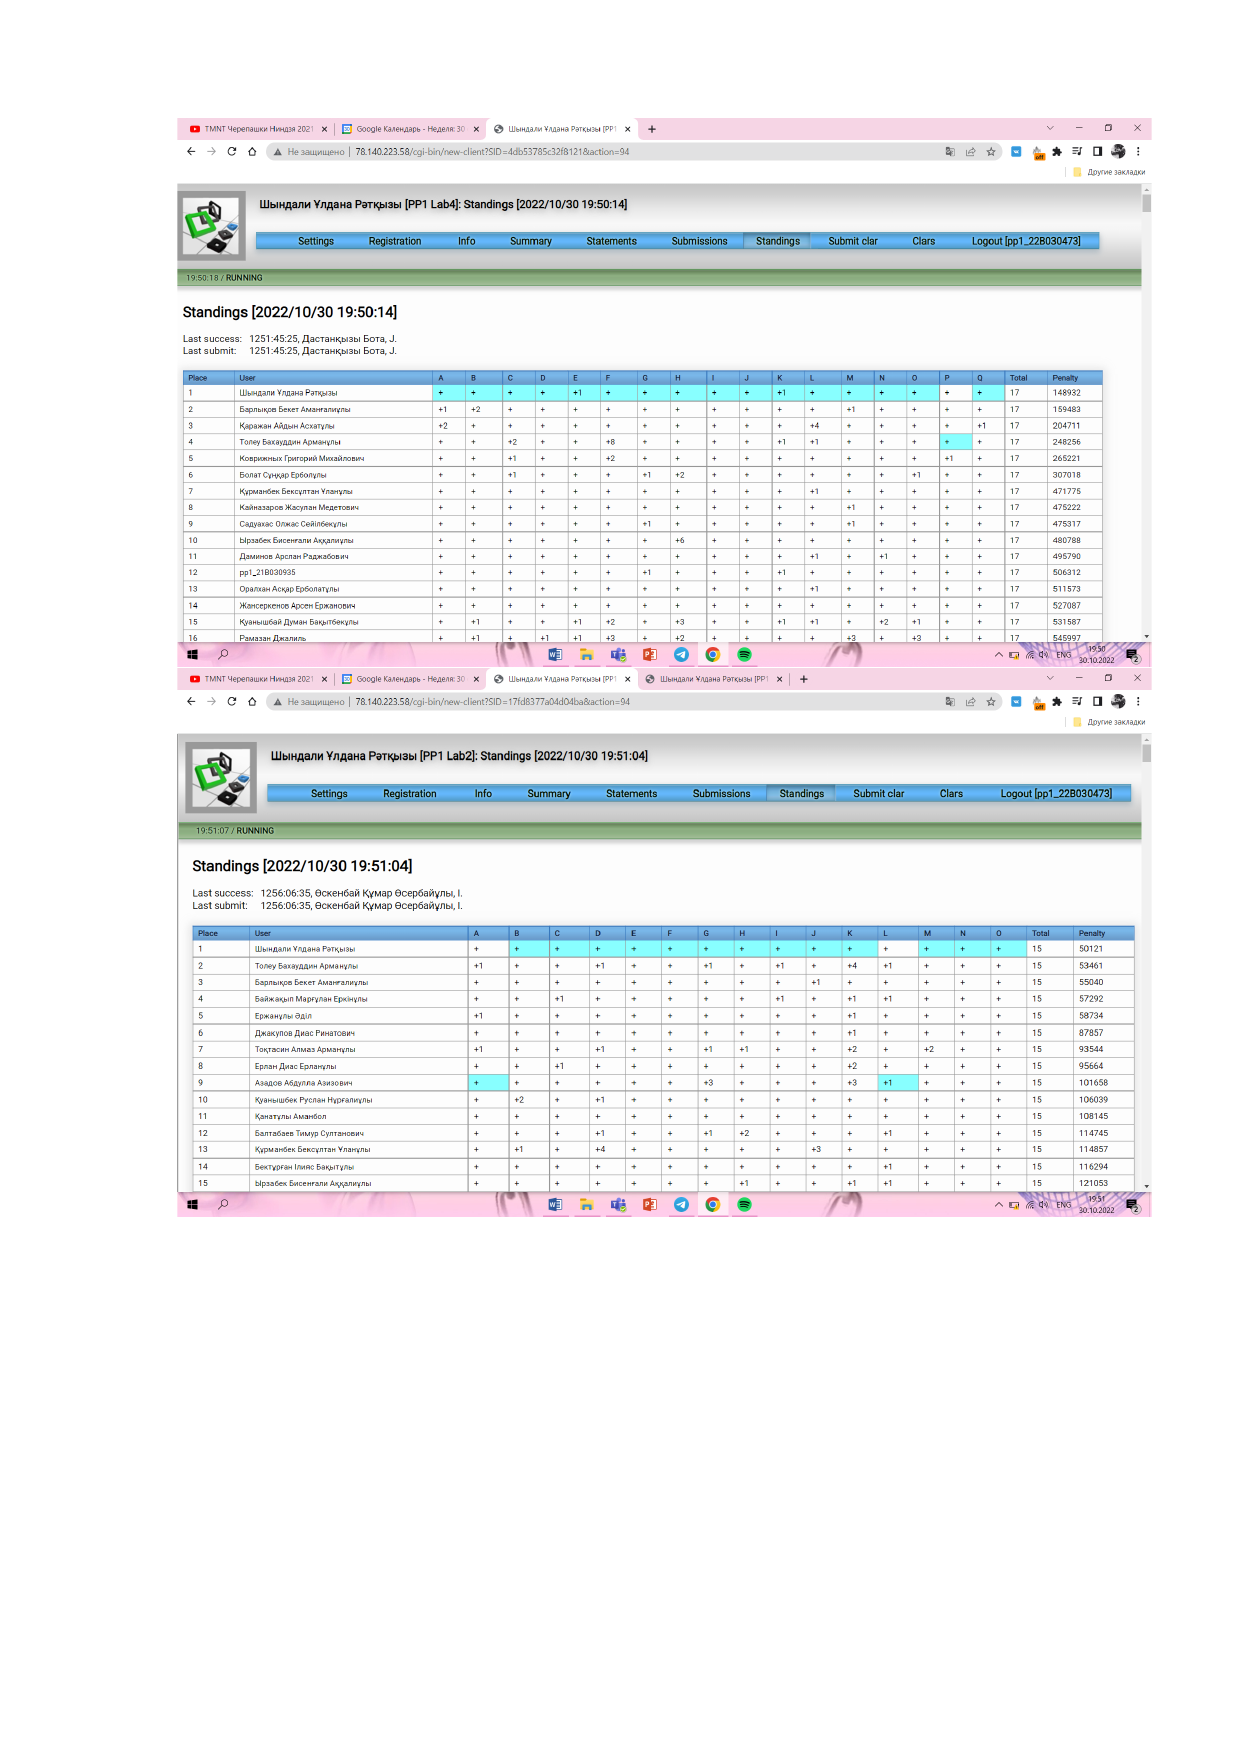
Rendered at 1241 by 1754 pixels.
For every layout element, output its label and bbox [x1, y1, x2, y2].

picture [177, 118, 1152, 667]
picture [177, 668, 1152, 1217]
